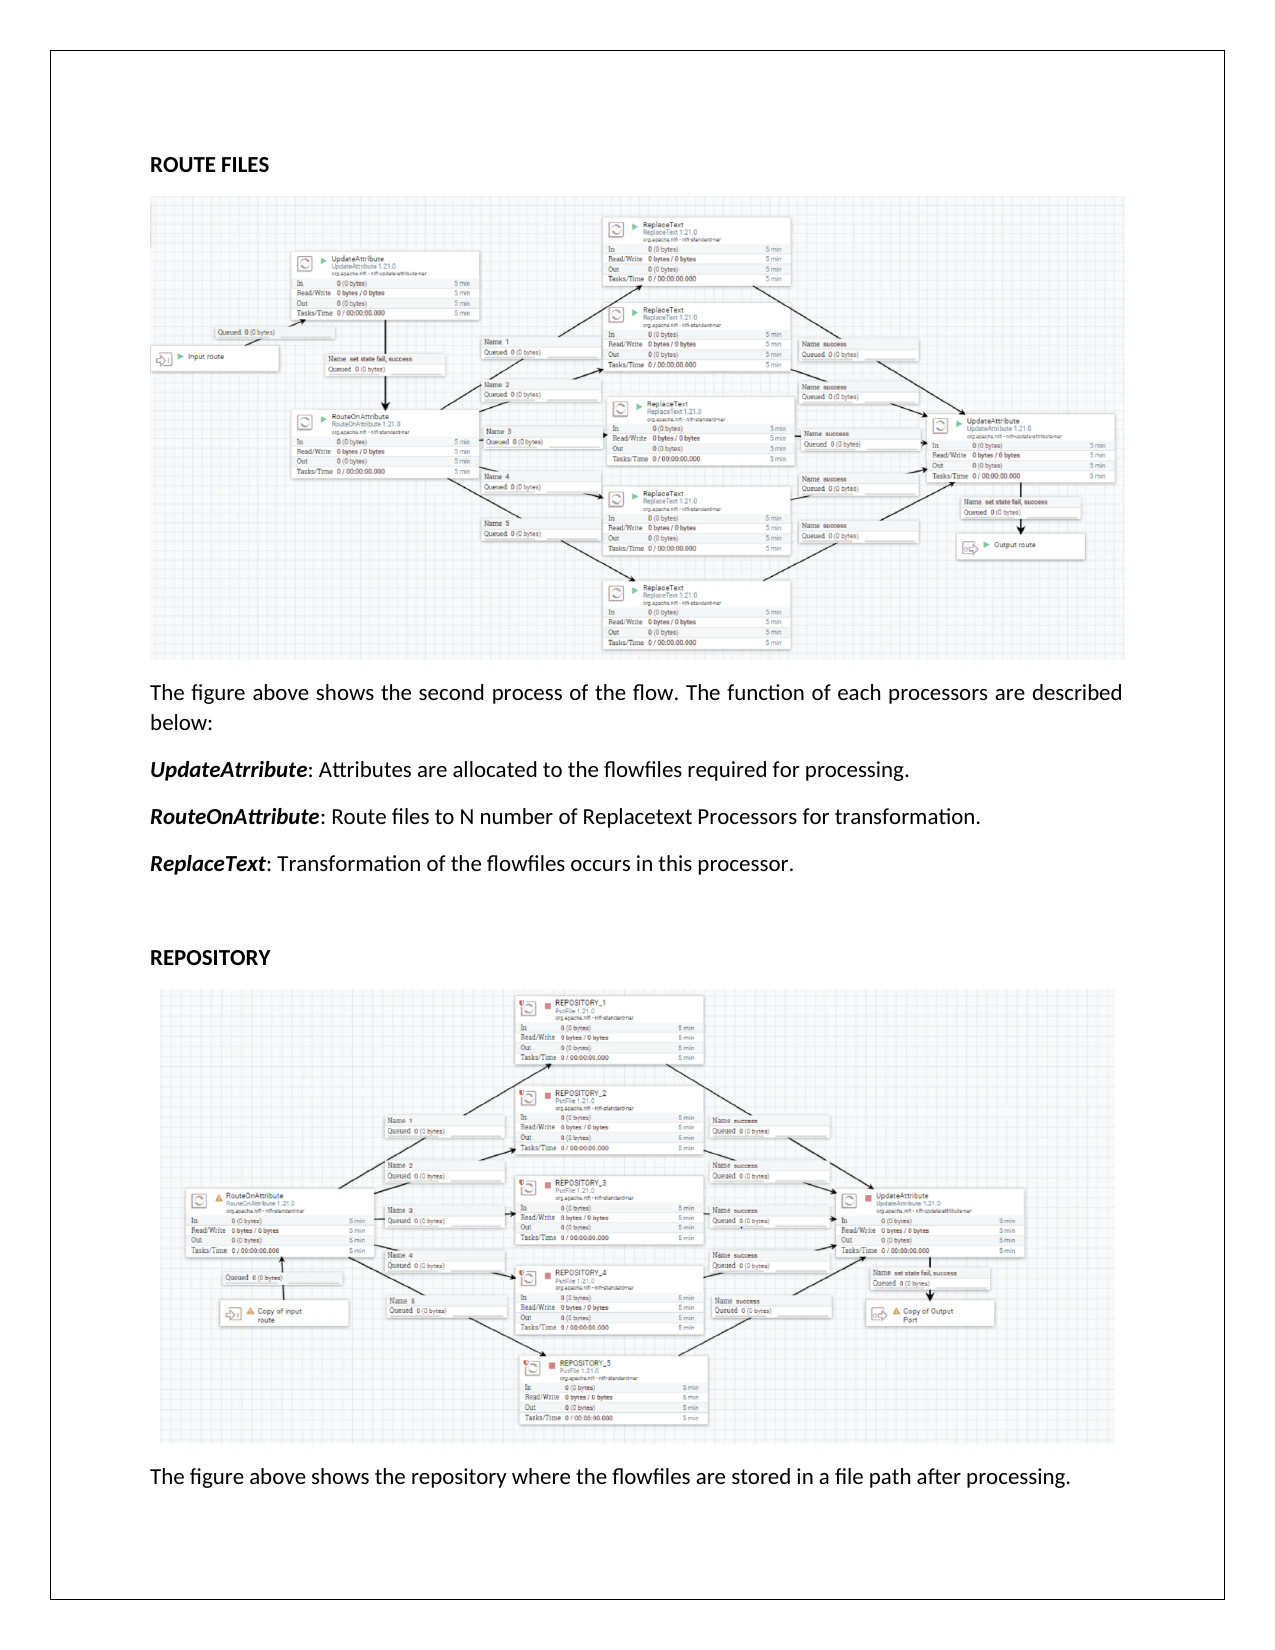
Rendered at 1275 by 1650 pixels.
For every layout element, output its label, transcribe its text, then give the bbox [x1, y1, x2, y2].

text RouteOnAttribute: Route files to N number of Replacetext Processors for transformation. [150, 802, 1125, 830]
text ReplaceText: Transformation of the flowfiles occurs in this processor. [150, 849, 1125, 877]
text The figure above shows the second process of the flow. The function of each processors are described below: [150, 678, 1125, 736]
text The figure above shows the repository where the flowfiles are stored in a file path after processing. [150, 1462, 1125, 1491]
text ROUTE FILES [150, 150, 1125, 178]
text REPOSITORY [150, 943, 1125, 971]
picture [160, 989, 1115, 1444]
picture [150, 196, 1125, 660]
text UpdateAtrribute: Attributes are allocated to the flowfiles required for processing. [150, 755, 1125, 783]
